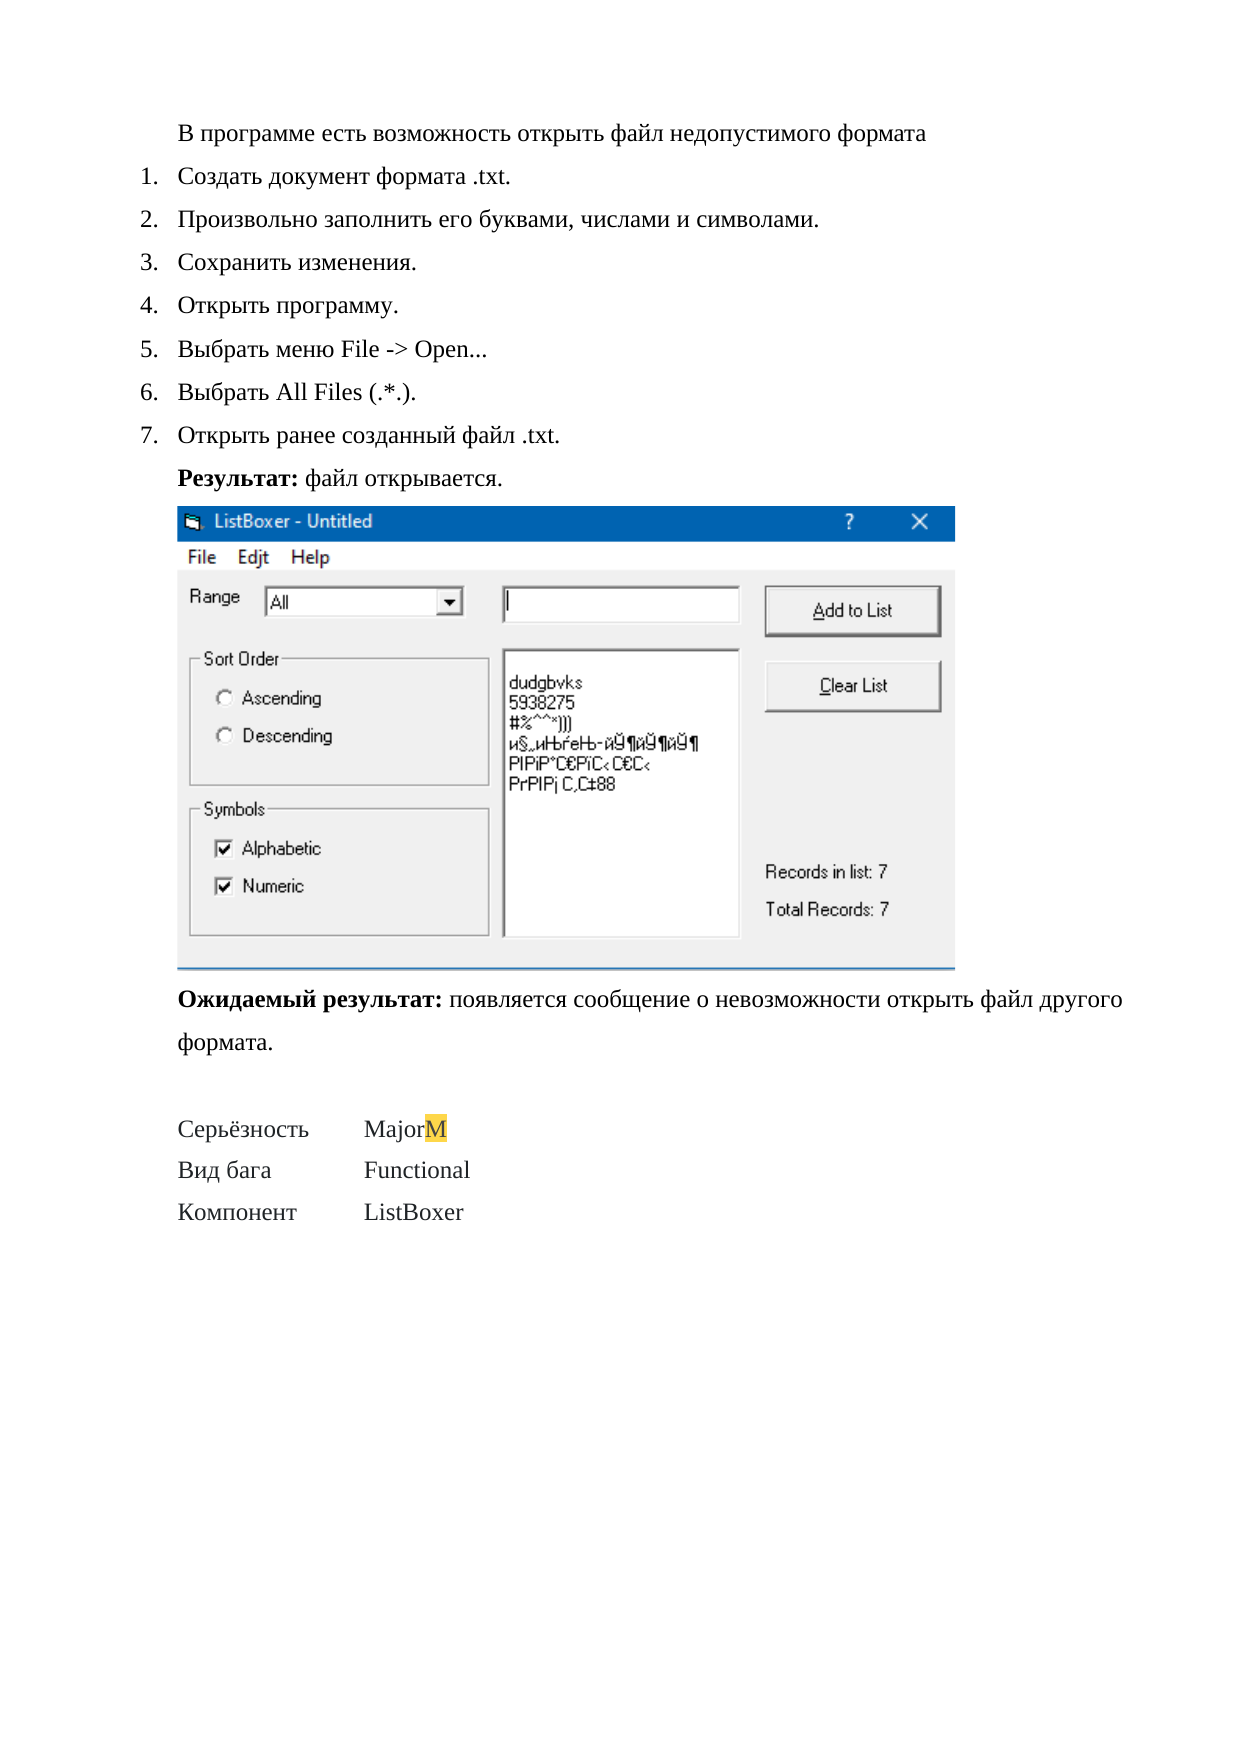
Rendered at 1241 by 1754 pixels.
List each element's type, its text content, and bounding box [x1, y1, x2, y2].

list Создать документ формата .txt. [140, 161, 1152, 190]
list Открыть программу. [140, 291, 1152, 319]
table_cell Functional [364, 1156, 643, 1197]
list Открыть ранее созданный файл .txt. [140, 420, 1152, 449]
text Ожидаемый результат: появляется сообщение о невозможности открыть файл другого формата. [177, 984, 1152, 1056]
table_cell ListBoxer [364, 1198, 643, 1239]
table_header MajorM [364, 1114, 643, 1156]
table_cell Компонент [177, 1198, 363, 1239]
list Выбрать All Files (.*.). [140, 377, 1152, 406]
list Выбрать меню File -> Open... [140, 334, 1152, 362]
list Сохранить изменения. [140, 247, 1152, 276]
text Результат: файл открывается. [177, 463, 1152, 492]
table_cell Вид бага [177, 1156, 363, 1197]
table_header Серьёзность [177, 1114, 363, 1156]
picture [177, 506, 956, 971]
text В программе есть возможность открыть файл недопустимого формата [177, 118, 1152, 147]
list Произвольно заполнить его буквами, числами и символами. [140, 204, 1152, 233]
